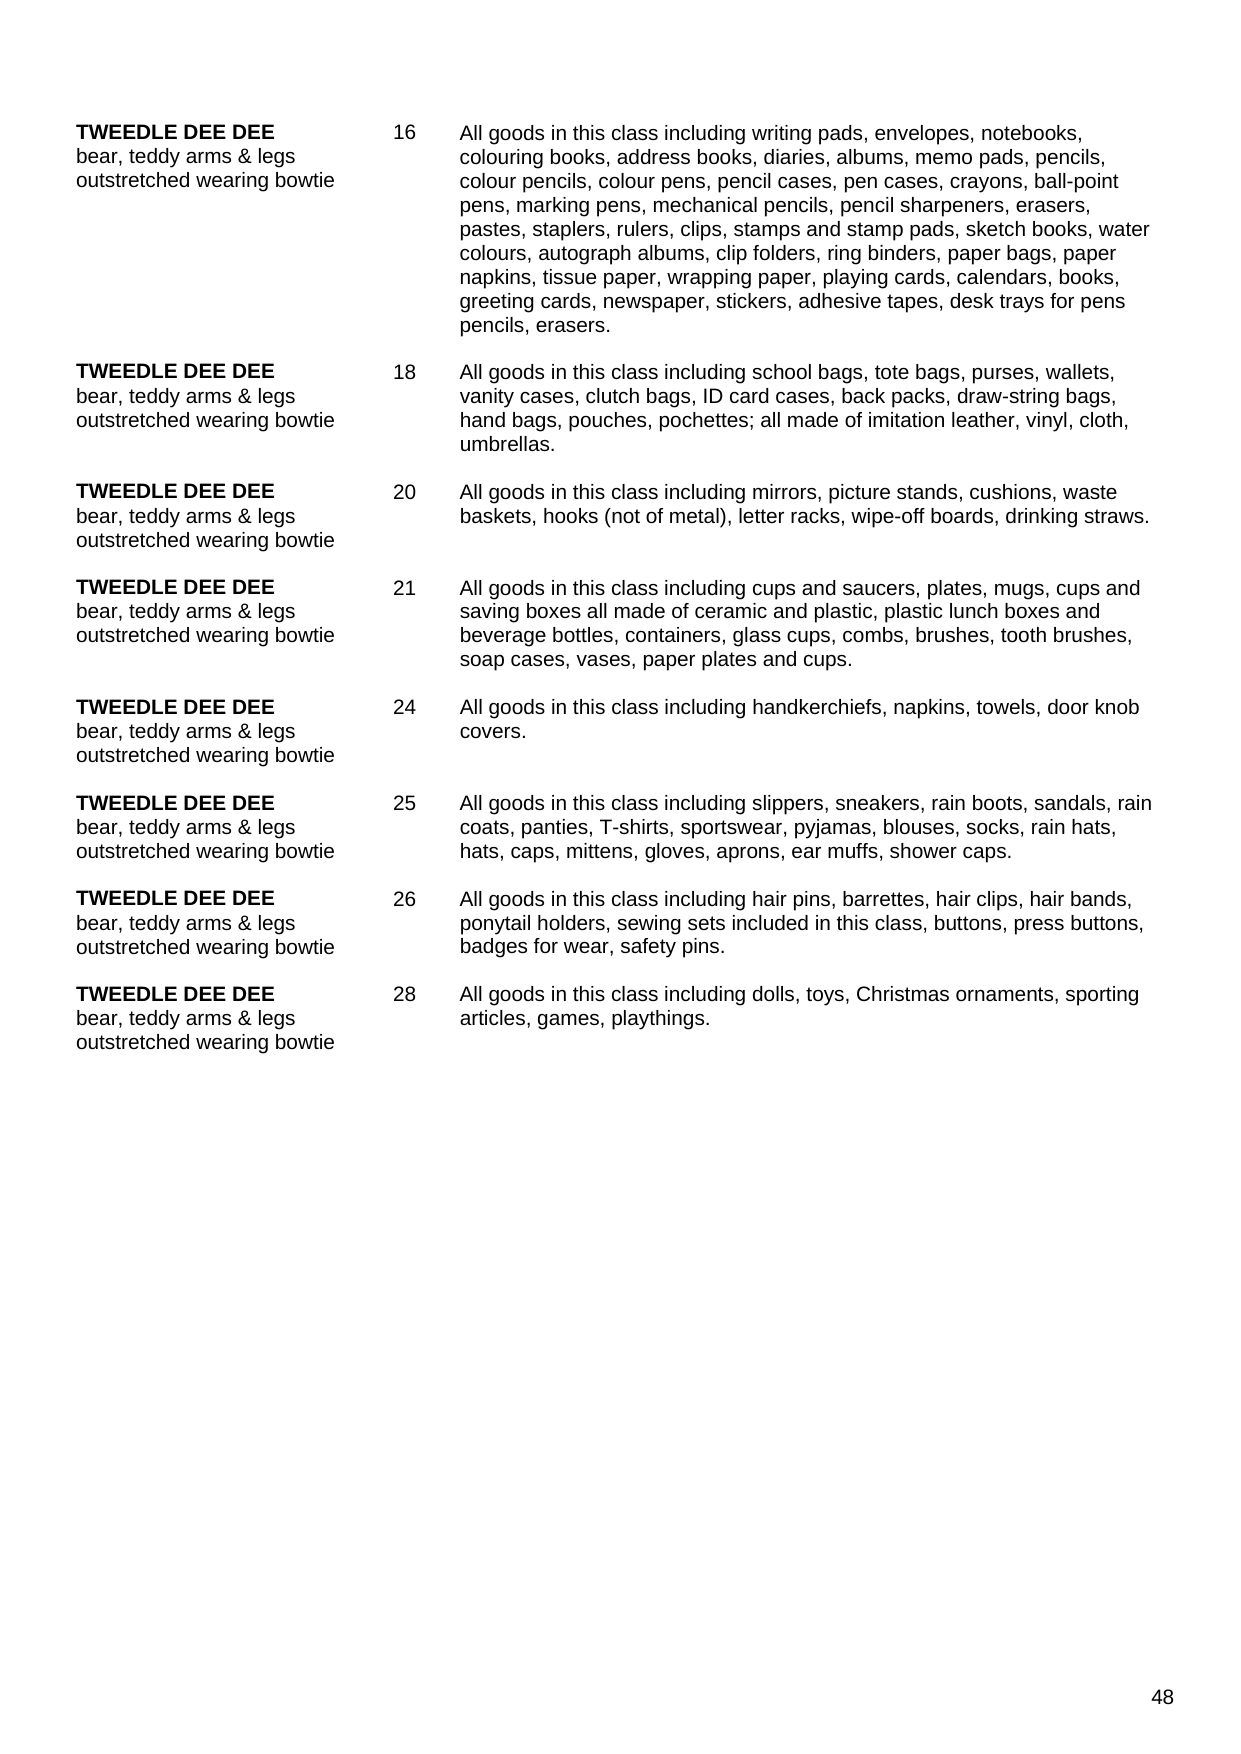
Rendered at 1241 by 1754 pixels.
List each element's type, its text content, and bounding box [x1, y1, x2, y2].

table_cell All goods in this class including hair pins, barrettes, hair clips, hair bands, ponytail holders, sewing sets included in this class, buttons, press buttons, badges for wear, safety pins. [438, 875, 1174, 971]
table_cell TWEEDLE DEE DEE bear, teddy arms & legs outstretched wearing bowtie [55, 779, 364, 875]
table_cell TWEEDLE DEE DEE bear, teddy arms & legs outstretched wearing bowtie [55, 875, 364, 971]
table_cell 28 [364, 971, 438, 1054]
table_cell TWEEDLE DEE DEE bear, teddy arms & legs outstretched wearing bowtie [55, 348, 364, 468]
table_cell All goods in this class including handkerchiefs, napkins, towels, door knob covers. [438, 683, 1174, 779]
table_header TWEEDLE DEE DEE bear, teddy arms & legs outstretched wearing bowtie [55, 121, 364, 348]
table_cell TWEEDLE DEE DEE bear, teddy arms & legs outstretched wearing bowtie [55, 468, 364, 564]
table_cell 25 [364, 779, 438, 875]
table_header 16 [364, 121, 438, 348]
table_cell 21 [364, 564, 438, 683]
table_cell 18 [364, 348, 438, 468]
table_cell All goods in this class including school bags, tote bags, purses, wallets, vanity cases, clutch bags, ID card cases, back packs, draw-string bags, hand bags, pouches, pochettes; all made of imitation leather, vinyl, cloth, umbrellas. [438, 348, 1174, 468]
table_header All goods in this class including writing pads, envelopes, notebooks, colouring books, address books, diaries, albums, memo pads, pencils, colour pencils, colour pens, pencil cases, pen cases, crayons, ball-point pens, marking pens, mechanical pencils, pencil sharpeners, erasers, pastes, staplers, rulers, clips, stamps and stamp pads, sketch books, water colours, autograph albums, clip folders, ring binders, paper bags, paper napkins, tissue paper, wrapping paper, playing cards, calendars, books, greeting cards, newspaper, stickers, adhesive tapes, desk trays for pens pencils, erasers. [438, 121, 1174, 348]
table_cell 20 [364, 468, 438, 564]
table_cell TWEEDLE DEE DEE bear, teddy arms & legs outstretched wearing bowtie [55, 564, 364, 683]
table_cell 26 [364, 875, 438, 971]
table_cell TWEEDLE DEE DEE bear, teddy arms & legs outstretched wearing bowtie [55, 971, 364, 1054]
table_cell All goods in this class including slippers, sneakers, rain boots, sandals, rain coats, panties, T-shirts, sportswear, pyjamas, blouses, socks, rain hats, hats, caps, mittens, gloves, aprons, ear muffs, shower caps. [438, 779, 1174, 875]
table_cell All goods in this class including cups and saucers, plates, mugs, cups and saving boxes all made of ceramic and plastic, plastic lunch boxes and beverage bottles, containers, glass cups, combs, brushes, tooth brushes, soap cases, vases, paper plates and cups. [438, 564, 1174, 683]
table_cell TWEEDLE DEE DEE bear, teddy arms & legs outstretched wearing bowtie [55, 683, 364, 779]
table_cell 24 [364, 683, 438, 779]
table_cell All goods in this class including mirrors, picture stands, cushions, waste baskets, hooks (not of metal), letter racks, wipe-off boards, drinking straws. [438, 468, 1174, 564]
table_cell All goods in this class including dolls, toys, Christmas ornaments, sporting articles, games, playthings. [438, 971, 1174, 1054]
